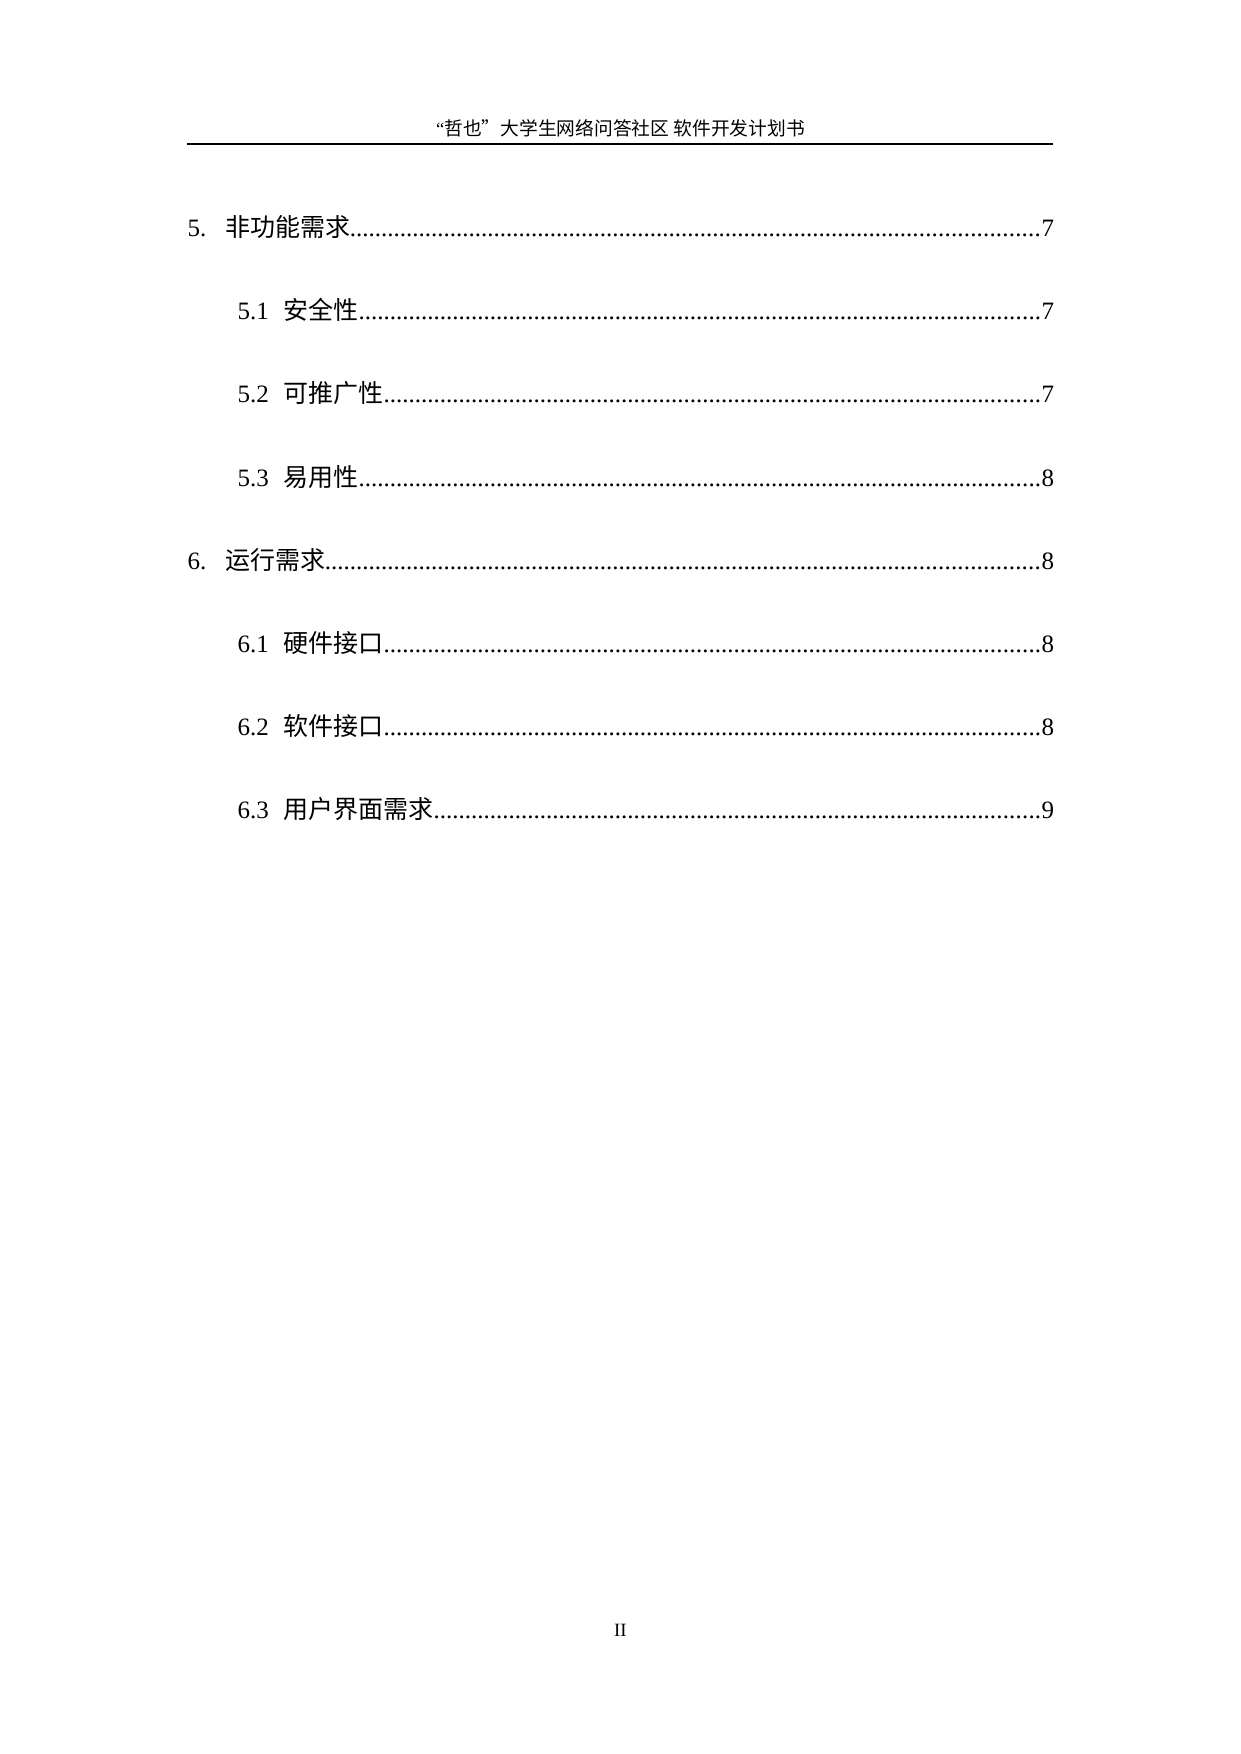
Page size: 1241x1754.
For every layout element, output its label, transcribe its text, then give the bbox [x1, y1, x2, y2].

text 5.1 安全性 7 [237, 276, 1053, 341]
text 6.3 用户界面需求 9 [237, 775, 1053, 840]
text 6.2 软件接口 8 [237, 692, 1053, 757]
text 5.2 可推广性 7 [237, 359, 1053, 424]
text 5. 非功能需求 7 [187, 193, 1053, 258]
text 6.1 硬件接口 8 [237, 609, 1053, 674]
text 5.3 易用性 8 [237, 443, 1053, 508]
text 6. 运行需求 8 [187, 526, 1053, 591]
